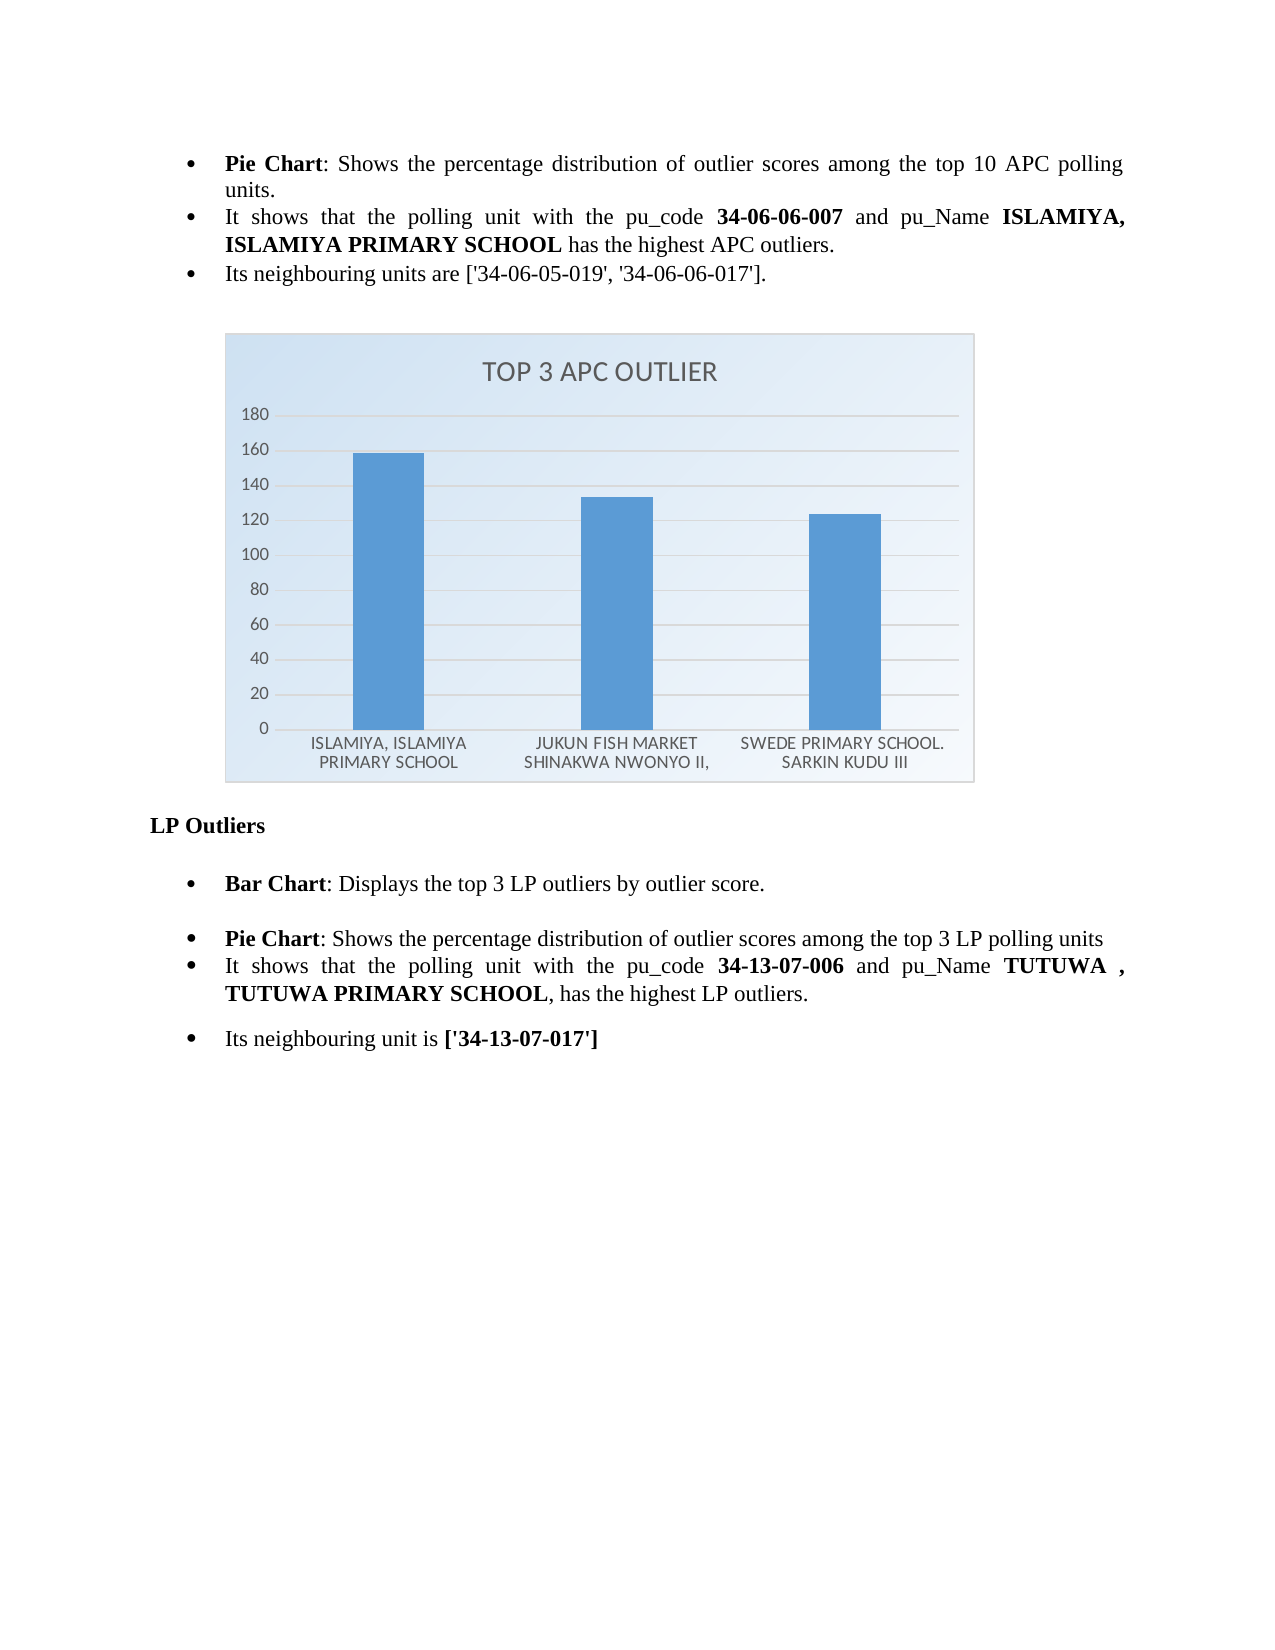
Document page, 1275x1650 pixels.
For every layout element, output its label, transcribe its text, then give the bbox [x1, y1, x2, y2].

list Pie Chart: Shows the percentage distribution of outlier scores among the top 3 LP polling units [187, 925, 1125, 952]
list It shows that the polling unit with the pu_code 34-13-07-006 and pu_Name TUTUWA , TUTUWA PRIMARY SCHOOL, has the highest LP outliers. [187, 952, 1125, 1007]
list It shows that the polling unit with the pu_code 34-06-06-007 and pu_Name ISLAMIYA, ISLAMIYA PRIMARY SCHOOL has the highest APC outliers. [187, 203, 1125, 257]
list Bar Chart: Displays the top 3 LP outliers by outlier score. [187, 870, 1125, 896]
list Its neighbouring units are ['34-06-05-019', '34-06-06-017']. [187, 259, 1125, 286]
subtitle LP Outliers [150, 812, 1125, 839]
list Its neighbouring unit is ['34-13-07-017'] [187, 1025, 1125, 1052]
list Pie Chart: Shows the percentage distribution of outlier scores among the top 10 APC polling units. [187, 150, 1125, 203]
